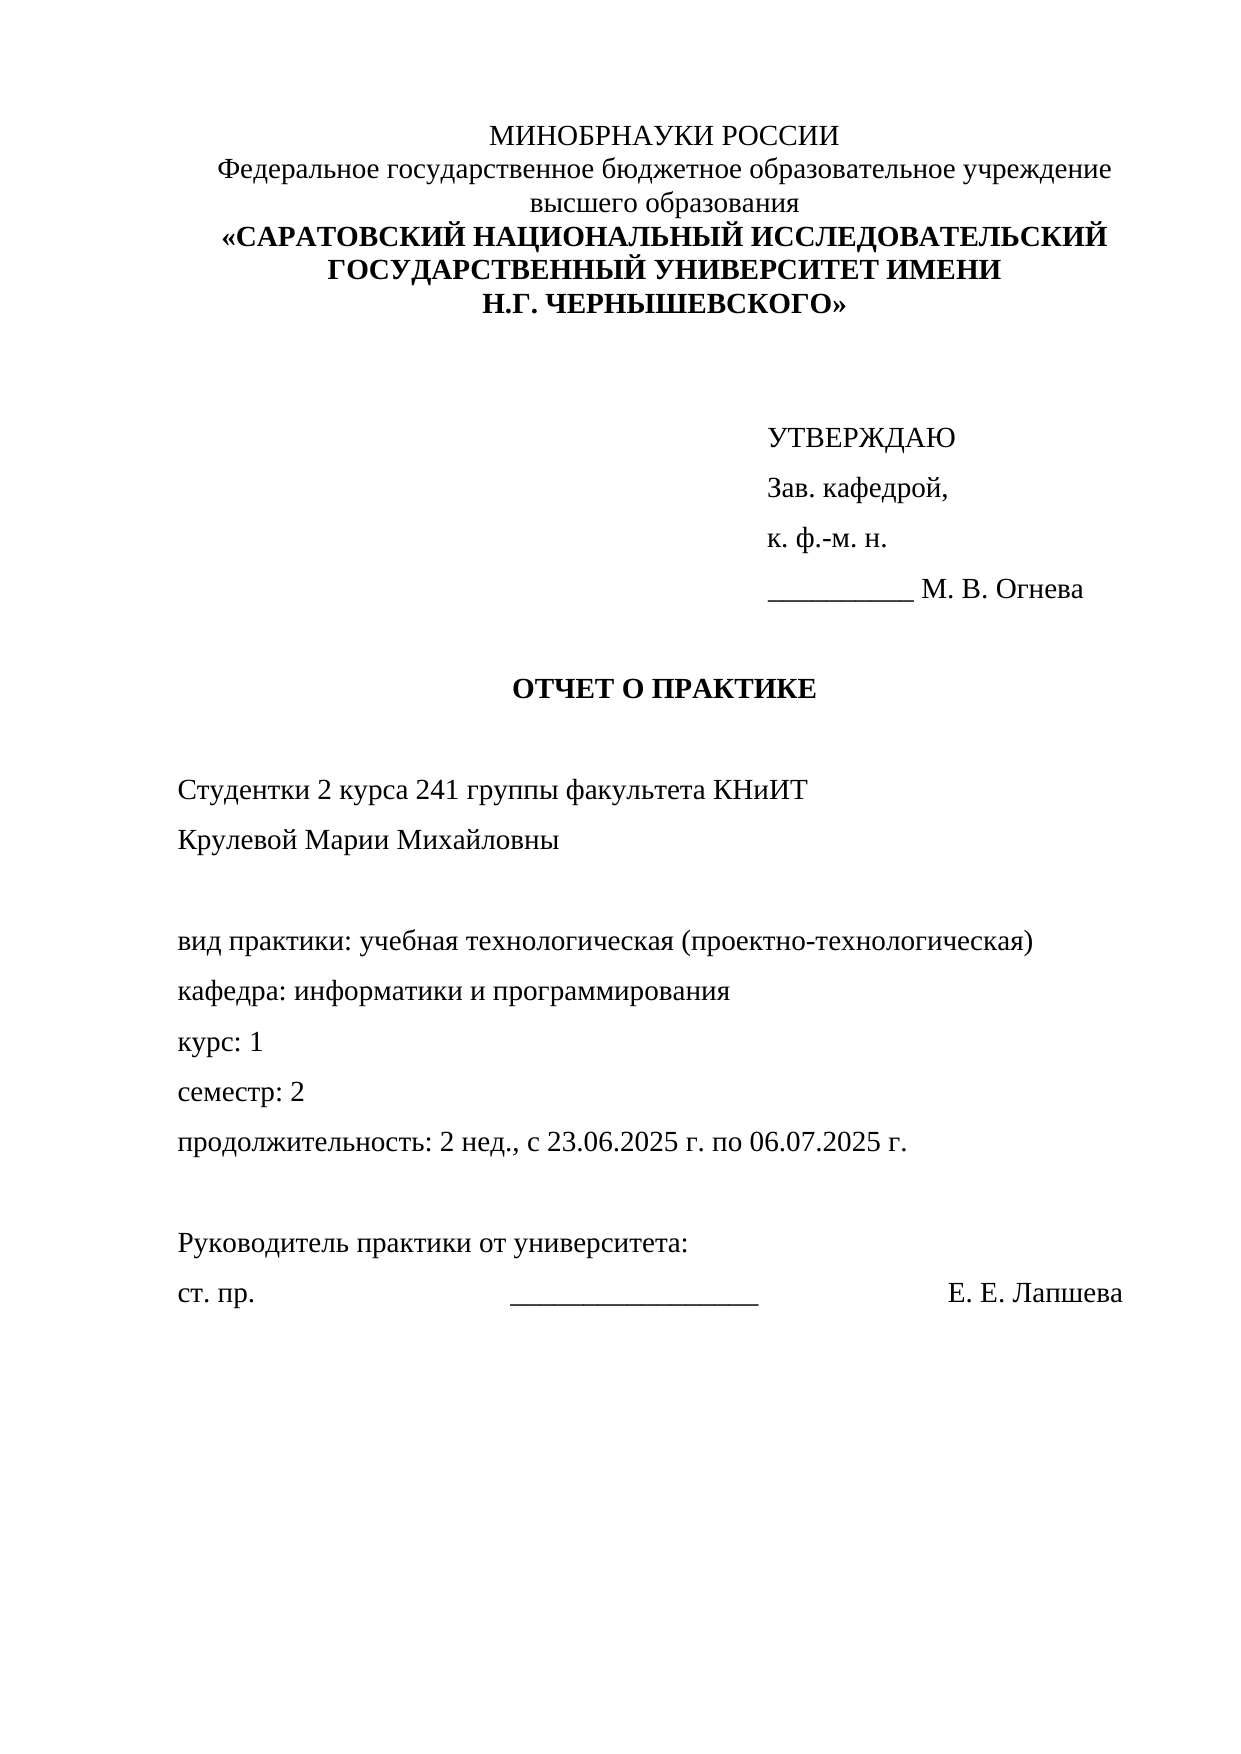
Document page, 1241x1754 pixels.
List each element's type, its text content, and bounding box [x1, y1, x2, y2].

text вид практики: учебная технологическая (проектно-технологическая) [177, 923, 1152, 957]
text курс: 1 [177, 1024, 1152, 1057]
text УТВЕРЖДАЮ [767, 420, 1152, 453]
text ст. пр. _________________ Е. Е. Лапшева [177, 1275, 1185, 1309]
text Зав. кафедрой, [767, 470, 1152, 504]
text Н.Г. ЧЕРНЫШЕВСКОГО» [177, 286, 1152, 319]
text Федеральное государственное бюджетное образовательное учреждение высшего образования [177, 152, 1152, 219]
text семестр: 2 [177, 1074, 1152, 1108]
text ОТЧЕТ О ПРАКТИКЕ [177, 672, 1152, 705]
text кафедра: информатики и программирования [177, 973, 1152, 1007]
text «САРАТОВСКИЙ НАЦИОНАЛЬНЫЙ ИССЛЕДОВАТЕЛЬСКИЙ ГОСУДАРСТВЕННЫЙ УНИВЕРСИТЕТ ИМЕНИ [177, 219, 1152, 286]
text Руководитель практики от университета: [177, 1225, 1152, 1258]
text продолжительность: 2 нед., с 23.06.2025 г. по 06.07.2025 г. [177, 1124, 1152, 1158]
text к. ф.-м. н. [767, 521, 1152, 554]
text Студентки 2 курса 241 группы факультета КНиИТ Крулевой Марии Михайловны [177, 772, 886, 856]
text __________ М. В. Огнева [768, 571, 1126, 604]
text МИНОБРНАУКИ РОССИИ [177, 118, 1152, 152]
